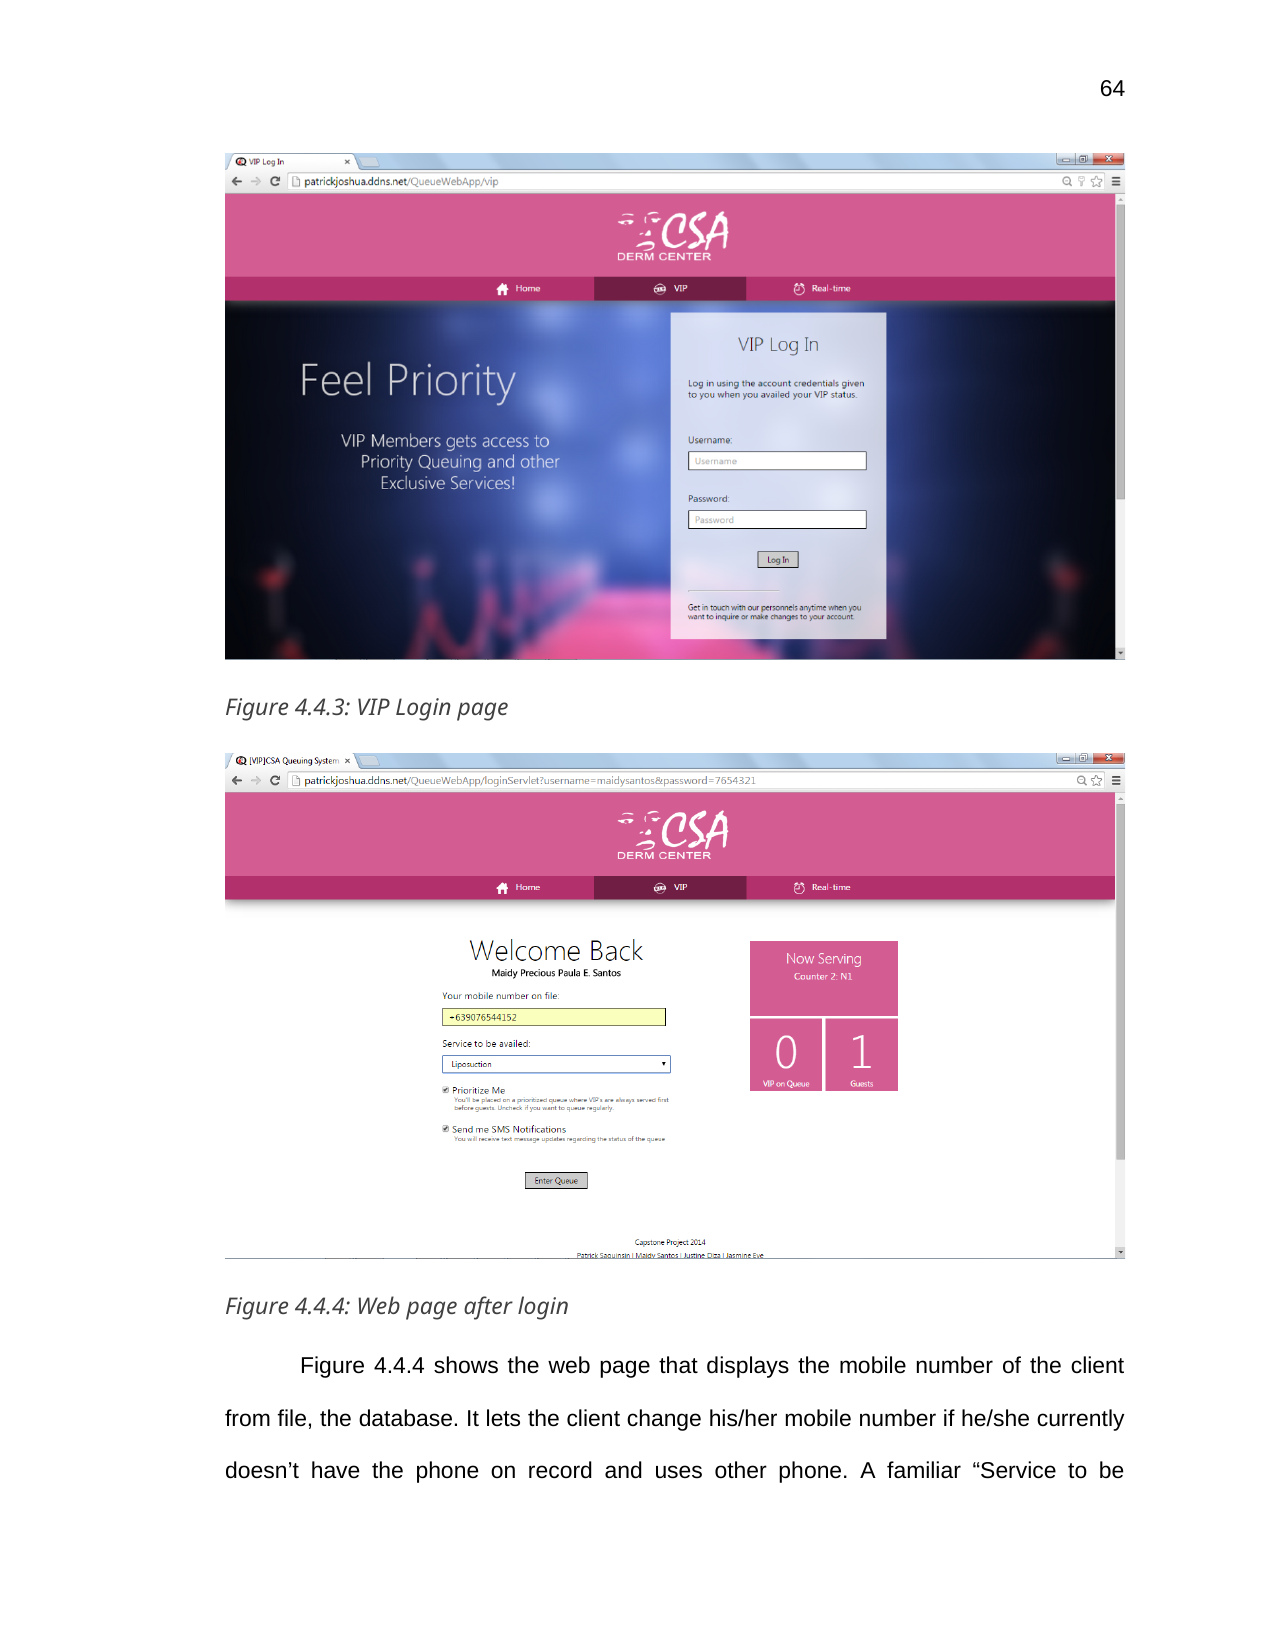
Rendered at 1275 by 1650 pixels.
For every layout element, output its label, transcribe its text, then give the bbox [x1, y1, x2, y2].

picture [225, 753, 1125, 1259]
picture [225, 153, 1125, 660]
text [225, 1352, 1125, 1484]
subtitle Figure 4.4.4: Web page after login [225, 1289, 1125, 1321]
subtitle Figure 4.4.3: VIP Login page [225, 691, 1125, 722]
